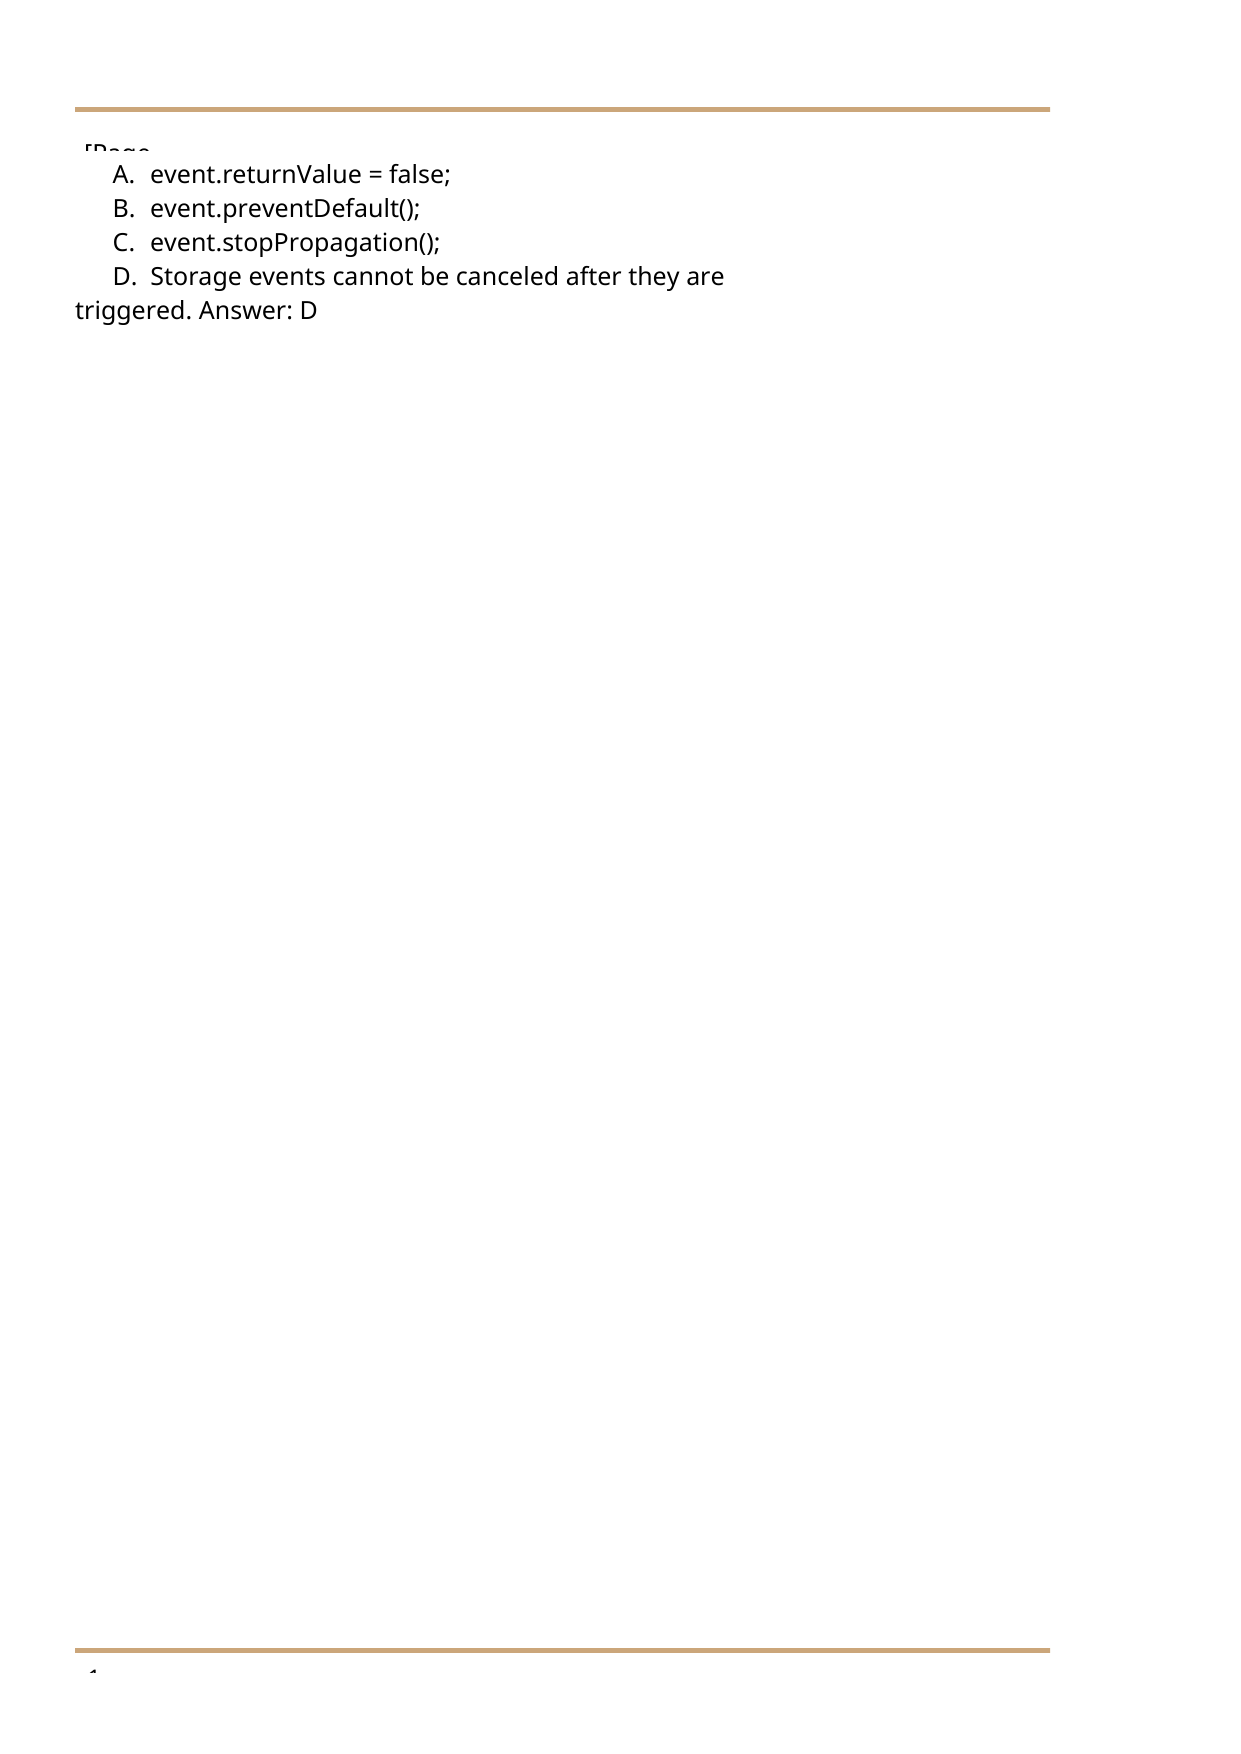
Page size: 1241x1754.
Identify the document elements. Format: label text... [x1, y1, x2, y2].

list event.stopPropagation(); [112, 224, 1176, 258]
list Storage events cannot be canceled after they are triggered. Answer: D [75, 258, 793, 327]
list event.returnValue = false; [112, 156, 1176, 190]
list event.preventDefault(); [112, 190, 1176, 224]
picture [75, 107, 1050, 112]
picture [75, 1648, 1050, 1653]
